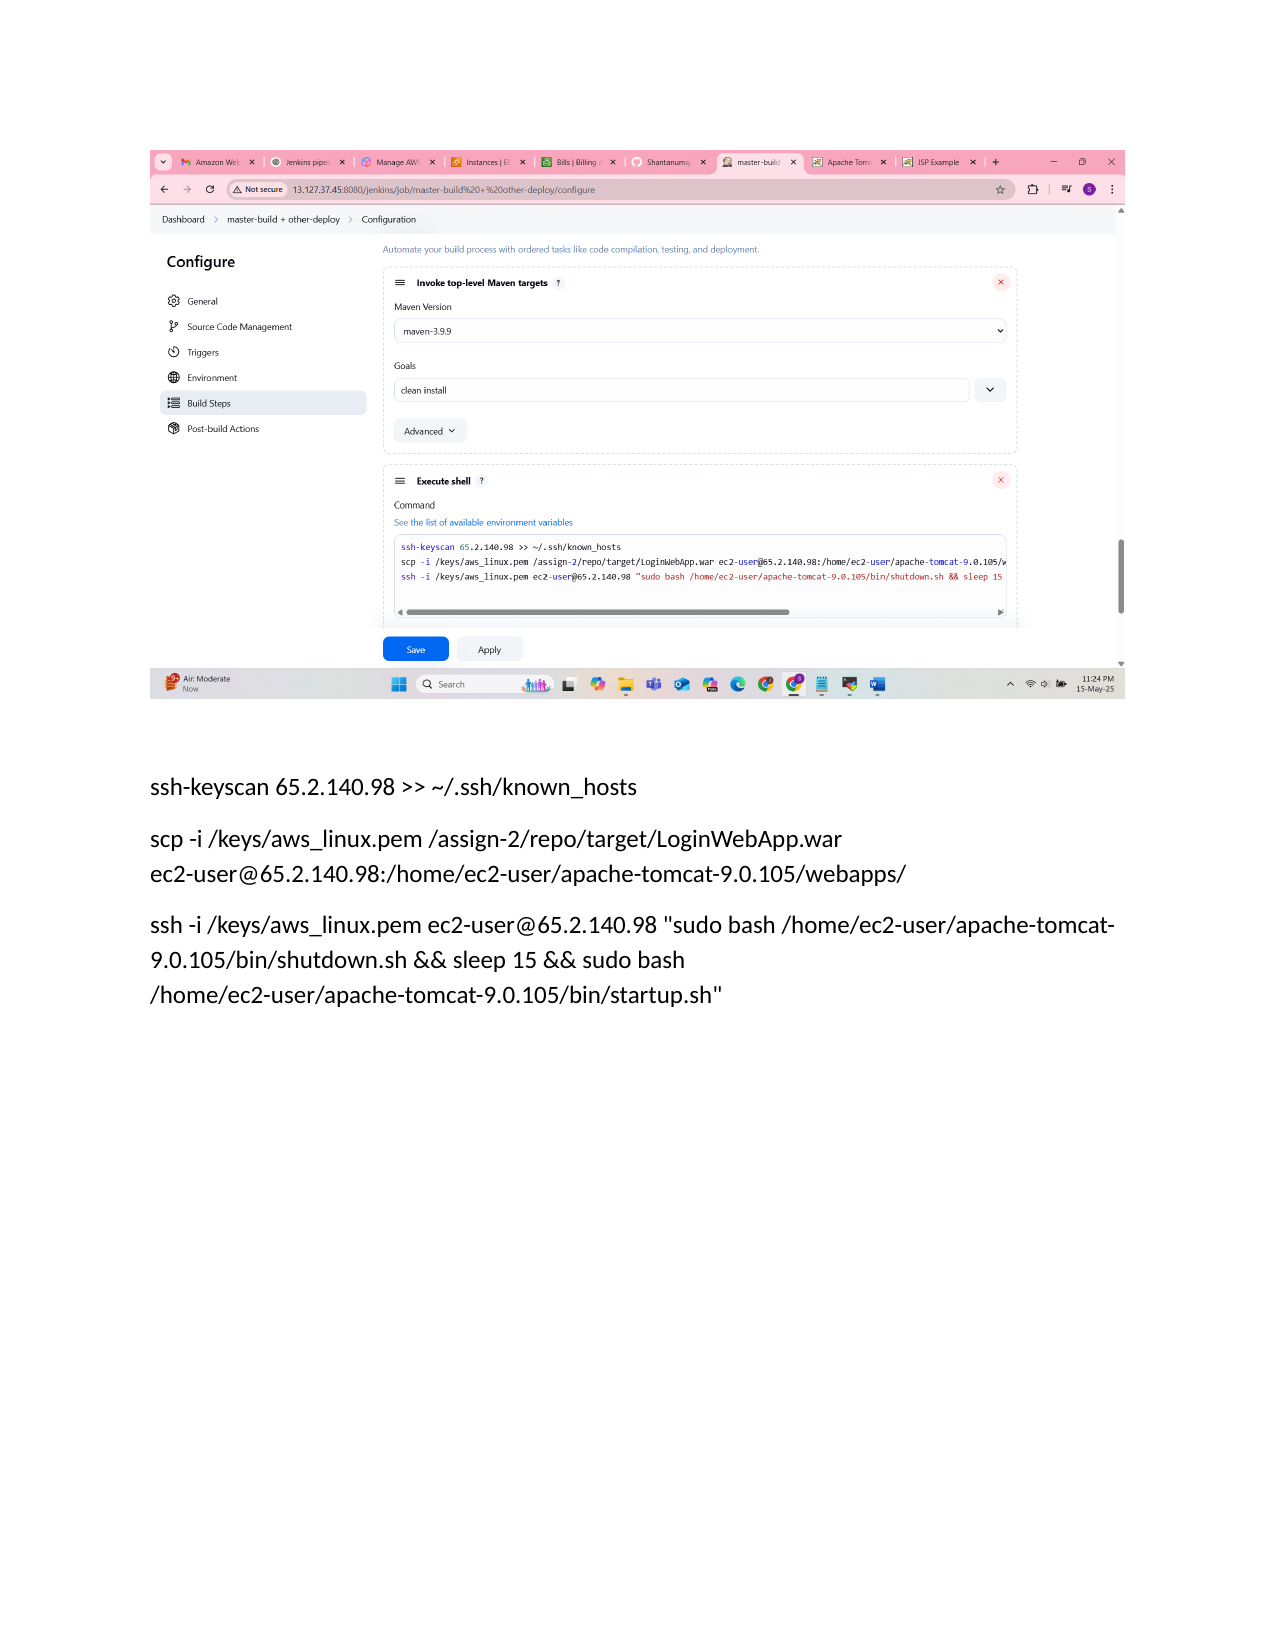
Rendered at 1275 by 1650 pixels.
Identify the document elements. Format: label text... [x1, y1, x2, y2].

text scp -i /keys/aws_linux.pem /assign-2/repo/target/LoginWebApp.war ec2-user@65.2.140.98:/home/ec2-user/apache-tomcat-9.0.105/webapps/ [150, 823, 1125, 888]
text ssh-keyscan 65.2.140.98 >> ~/.ssh/known_hosts [150, 771, 1125, 802]
picture [150, 150, 1125, 699]
text ssh -i /keys/aws_linux.pem ec2-user@65.2.140.98 "sudo bash /home/ec2-user/apache-tomcat-9.0.105/bin/shutdown.sh && sleep 15 && sudo bash /home/ec2-user/apache-tomcat-9.0.105/bin/startup.sh" [150, 909, 1125, 1010]
